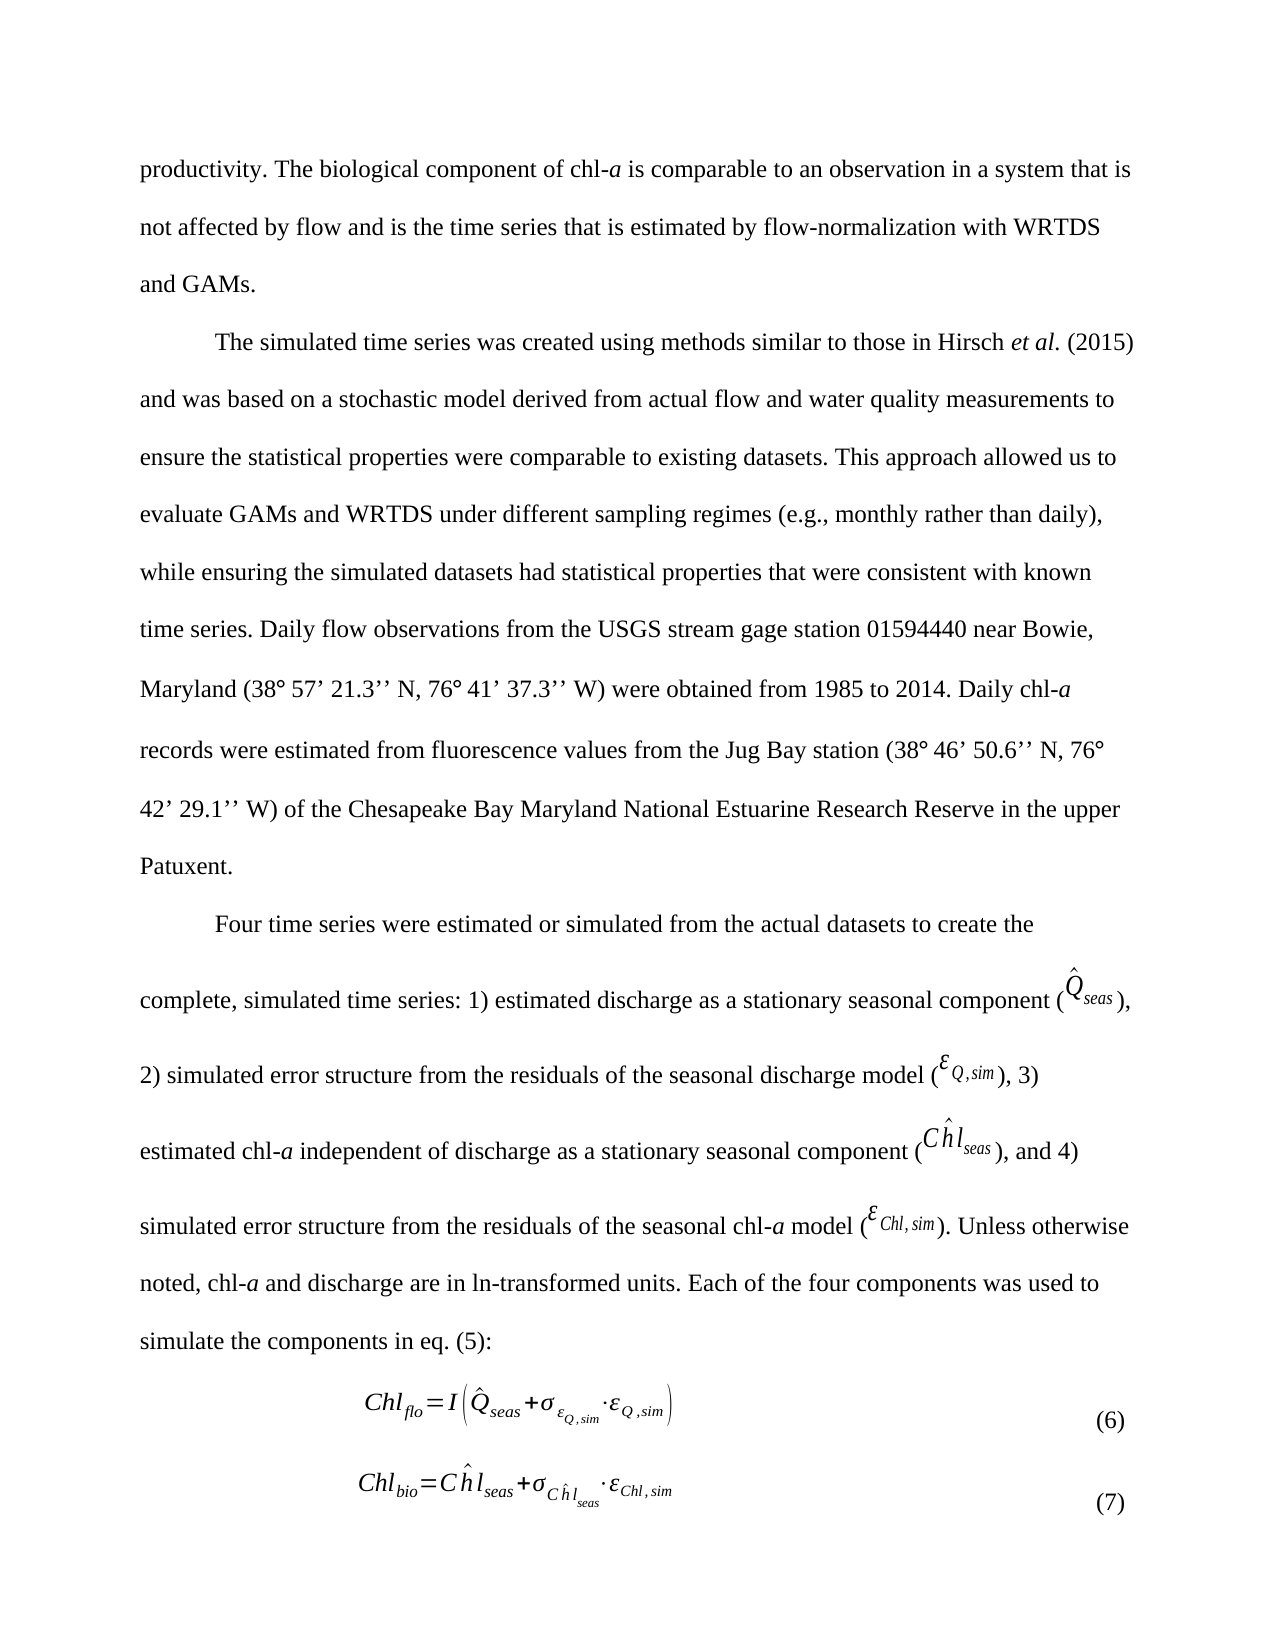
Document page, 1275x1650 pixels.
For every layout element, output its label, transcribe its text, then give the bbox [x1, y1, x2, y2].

text Four time series were estimated or simulated from the actual datasets to create the complete, simulated time series: 1) estimated discharge as a stationary seasonal component (), 2) simulated error structure from the residuals of the seasonal discharge model (), 3) estimated chl-a independent of discharge as a stationary seasonal component (), and 4) simulated error structure from the residuals of the seasonal chl-a model (). Unless otherwise noted, chl-a and discharge are in ln-transformed units. Each of the four components was used to simulate the components in eq. (5): [139, 909, 1135, 1355]
text (6) [139, 1383, 1135, 1434]
text (7) [139, 1463, 1135, 1515]
text The simulated time series was created using methods similar to those in Hirsch et al. (2015) and was based on a stochastic model derived from actual flow and water quality measurements to ensure the statistical properties were comparable to existing datasets. This approach allowed us to evaluate GAMs and WRTDS under different sampling regimes (e.g., monthly rather than daily), while ensuring the simulated datasets had statistical properties that were consistent with known time series. Daily flow observations from the USGS stream gage station 01594440 near Bowie, Maryland (38° 57’ 21.3’’ N, 76° 41’ 37.3’’ W) were obtained from 1985 to 2014. Daily chl-a records were estimated from fluorescence values from the Jug Bay station (38° 46’ 50.6’’ N, 76° 42’ 29.1’’ W) of the Chesapeake Bay Maryland National Estuarine Research Reserve in the upper Patuxent. [139, 327, 1135, 880]
